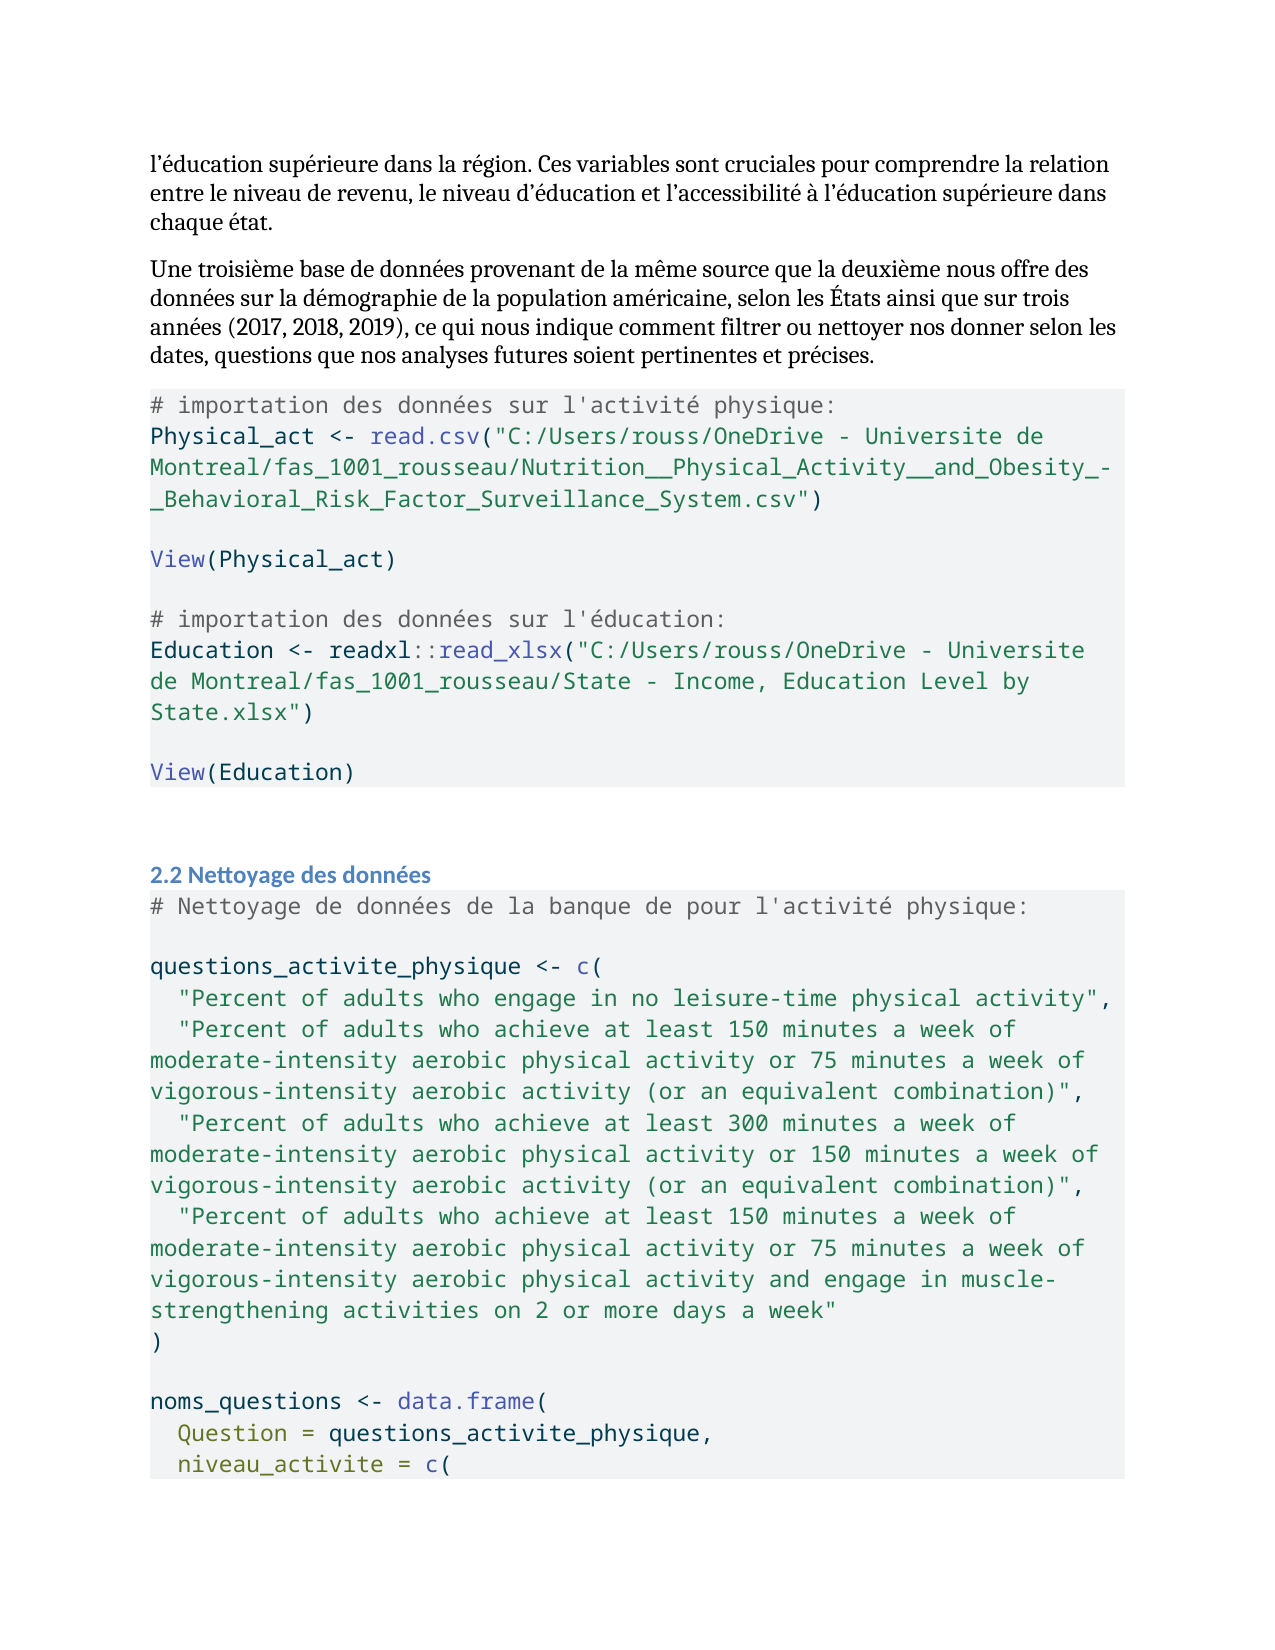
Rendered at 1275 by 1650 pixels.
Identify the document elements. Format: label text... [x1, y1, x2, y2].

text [150, 890, 1125, 1479]
text # importation des données sur l'activité physique: Physical_act <- read.csv("C:/Users/rouss/OneDrive - Universite de Montreal/fas_1001_rousseau/Nutrition__Physical_Activity__and_Obesity_-_Behavioral_Risk_Factor_Surveillance_System.csv") View(Physical_act) # importation des données sur l'éducation: Education <- readxl::read_xlsx("C:/Users/rouss/OneDrive - Universite de Montreal/fas_1001_rousseau/State - Income, Education Level by State.xlsx") View(Education) [150, 389, 1125, 787]
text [150, 150, 1125, 236]
subtitle 2.2 Nettoyage des données [150, 860, 1125, 890]
text Une troisième base de données provenant de la même source que la deuxième nous offre des données sur la démographie de la population américaine, selon les États ainsi que sur trois années (2017, 2018, 2019), ce qui nous indique comment filtrer ou nettoyer nos donner selon les dates, questions que nos analyses futures soient pertinentes et précises. [150, 255, 1125, 370]
